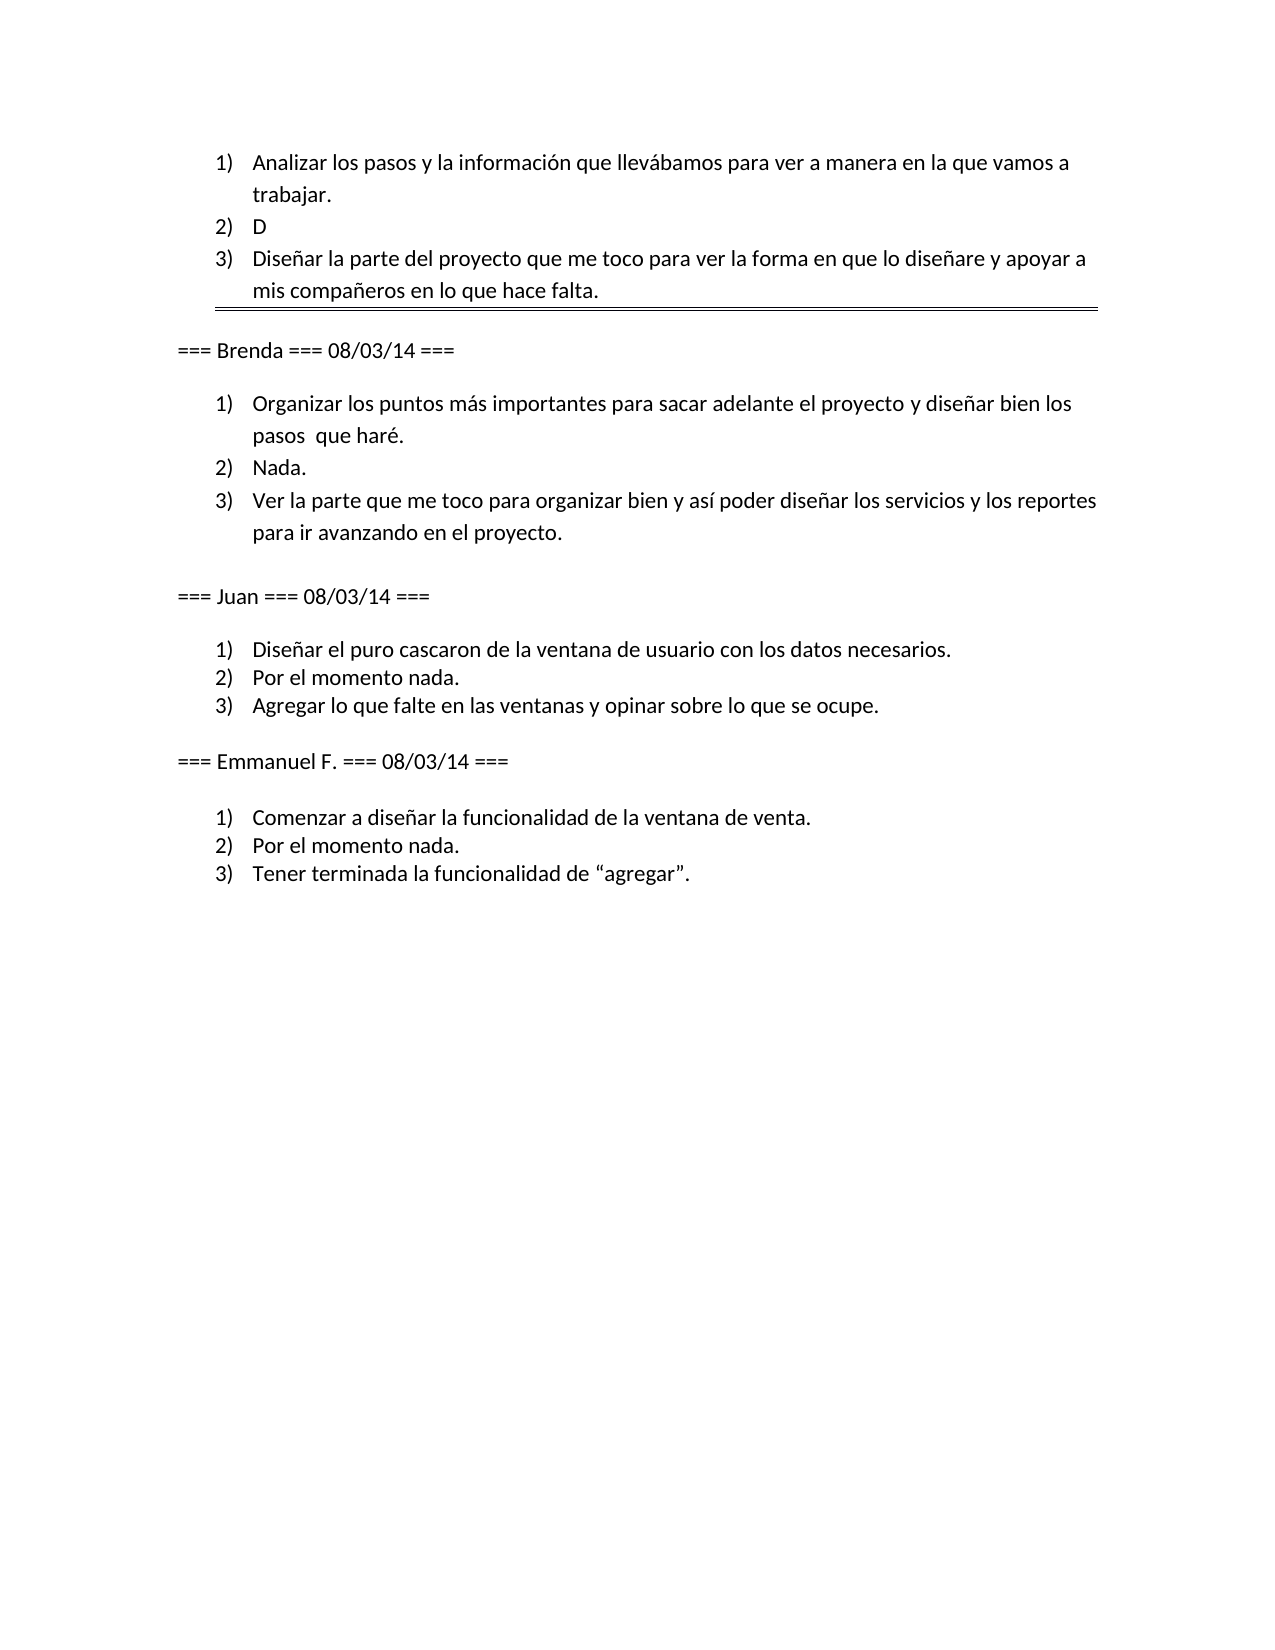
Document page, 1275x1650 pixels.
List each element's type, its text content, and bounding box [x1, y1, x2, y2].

list Tener terminada la funcionalidad de “agregar”. [215, 859, 1098, 887]
list Por el momento nada. [215, 831, 1098, 859]
list Agregar lo que falte en las ventanas y opinar sobre lo que se ocupe. [215, 691, 1098, 719]
list D [215, 212, 1098, 240]
list Por el momento nada. [215, 663, 1098, 691]
list === Juan === 08/03/14 === [177, 582, 1098, 610]
list Analizar los pasos y la información que llevábamos para ver a manera en la que vamos a trabajar. [215, 148, 1098, 208]
list Comenzar a diseñar la funcionalidad de la ventana de venta. [215, 803, 1098, 831]
list Nada. [215, 453, 1098, 482]
text === Brenda === 08/03/14 === [177, 336, 1098, 364]
list Diseñar la parte del proyecto que me toco para ver la forma en que lo diseñare y apoyar a mis compañeros en lo que hace falta. [215, 244, 1098, 307]
list Ver la parte que me toco para organizar bien y así poder diseñar los servicios y los reportes para ir avanzando en el proyecto. [215, 486, 1098, 546]
list Diseñar el puro cascaron de la ventana de usuario con los datos necesarios. [215, 635, 1098, 663]
list Organizar los puntos más importantes para sacar adelante el proyecto y diseñar bien los pasos que haré. [215, 389, 1098, 449]
text === Emmanuel F. === 08/03/14 === [177, 747, 1098, 775]
